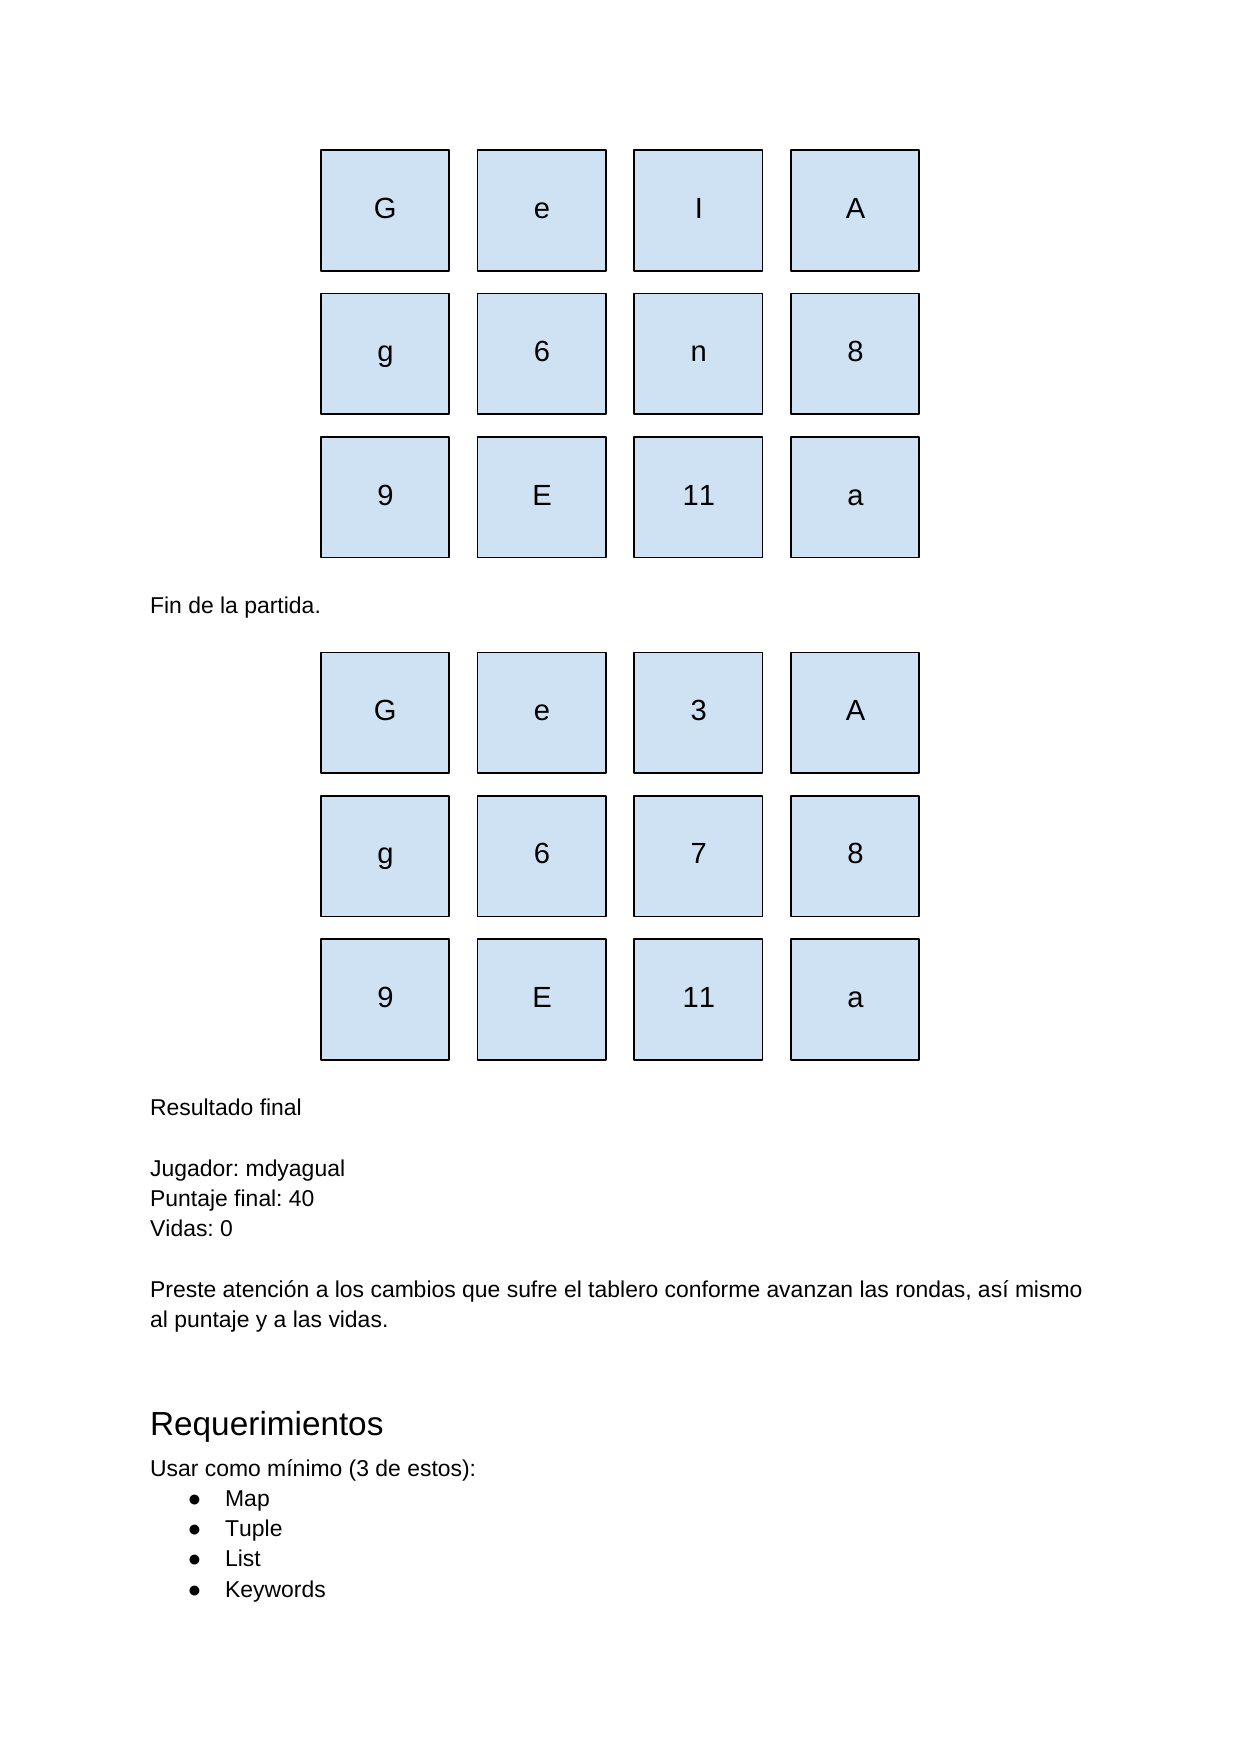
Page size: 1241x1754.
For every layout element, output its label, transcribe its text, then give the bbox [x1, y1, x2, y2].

text Jugador: mdyagual [150, 1155, 1090, 1181]
list Keywords [187, 1576, 1090, 1602]
subtitle Requerimientos [150, 1404, 1090, 1442]
list Map [187, 1485, 1090, 1511]
text Resultado final [150, 1094, 1090, 1121]
text Vidas: 0 [150, 1215, 1090, 1242]
text Preste atención a los cambios que sufre el tablero conforme avanzan las rondas, así mismo al puntaje y a las vidas. [150, 1276, 1090, 1332]
list Tuple [187, 1515, 1090, 1541]
text Usar como mínimo (3 de estos): [150, 1455, 1090, 1481]
text Fin de la partida. [150, 592, 1090, 618]
list List [187, 1545, 1090, 1572]
text Puntaje final: 40 [150, 1185, 1090, 1211]
